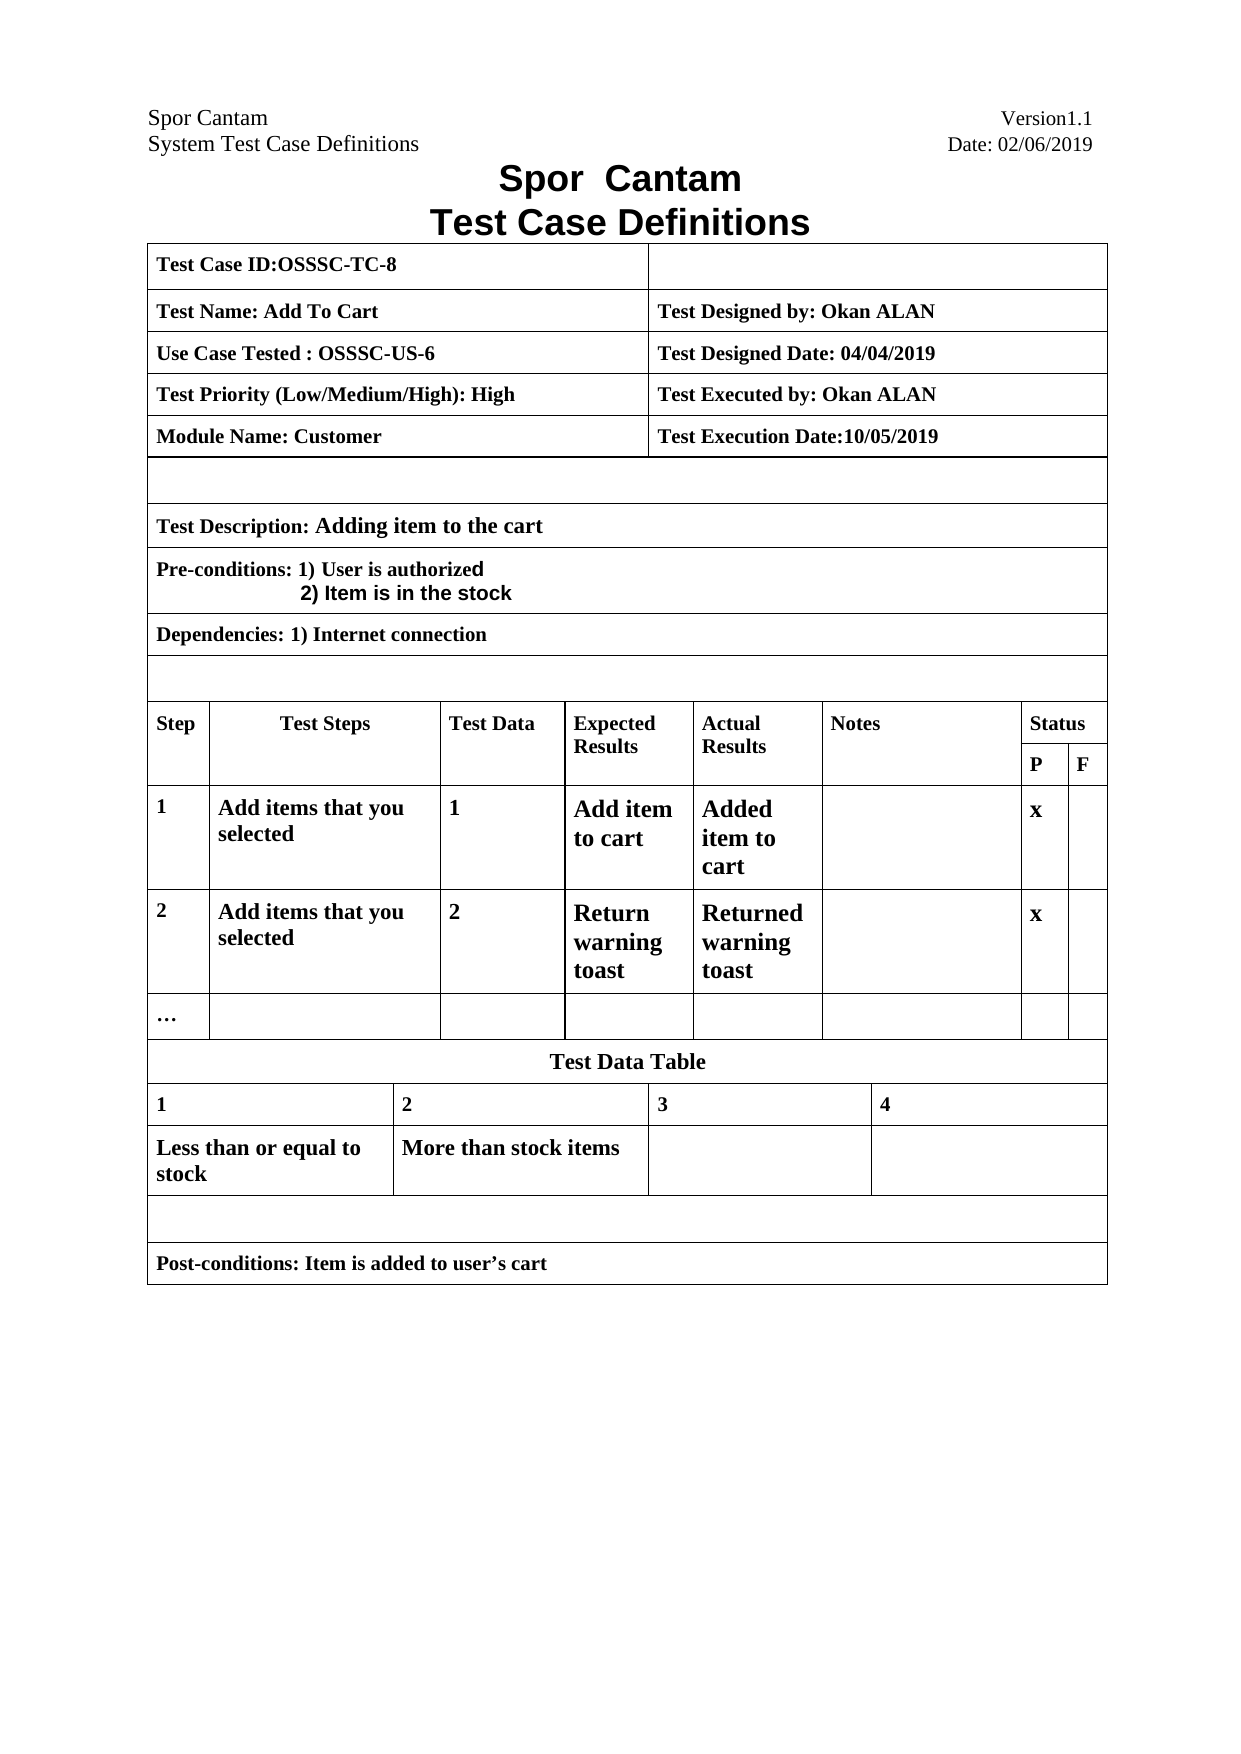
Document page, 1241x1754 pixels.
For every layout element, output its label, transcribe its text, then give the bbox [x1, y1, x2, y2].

table_cell Add items that you selected [210, 786, 440, 888]
table_cell Test Steps [210, 702, 440, 784]
table_cell Notes [823, 702, 1021, 784]
table_cell Test Execution Date:10/05/2019 [649, 416, 1107, 456]
table_cell Dependencies: 1) Internet connection [148, 614, 1107, 654]
text Spor Cantam [148, 157, 1093, 200]
table_cell 1 [441, 786, 564, 888]
table_cell Test Data [441, 702, 564, 784]
table_cell 1 [148, 1084, 393, 1125]
table_cell Test Executed by: Okan ALAN [649, 374, 1107, 415]
table_cell Test Name: Add To Cart [148, 290, 648, 331]
table_cell [148, 1196, 1107, 1242]
table_cell x [1022, 890, 1068, 992]
table_cell [566, 994, 693, 1039]
table_cell Expected Results [566, 702, 693, 784]
table_cell [148, 656, 1107, 701]
table_cell Post-conditions: Item is added to user’s cart [148, 1243, 1107, 1283]
table_cell [1022, 994, 1068, 1039]
table_cell Module Name: Customer [148, 416, 648, 456]
table_cell [148, 458, 1107, 503]
table_cell [649, 1126, 871, 1195]
table_cell [823, 786, 1021, 888]
table_cell More than stock items [394, 1126, 648, 1195]
table_cell 4 [872, 1084, 1107, 1125]
table_header Test Case ID:OSSSC-TC-8 [148, 244, 648, 289]
table_cell Pre-conditions: 1) User is authorized 2) Item is in the stock [148, 548, 1107, 613]
table_cell [823, 890, 1021, 992]
table_cell Less than or equal to stock [148, 1126, 393, 1195]
table_cell [694, 994, 822, 1039]
table_cell Add item to cart [566, 786, 693, 888]
table_header [649, 244, 1107, 289]
table_cell Use Case Tested : OSSSC-US-6 [148, 332, 648, 373]
text Test Case Definitions [148, 200, 1093, 243]
table_cell [1069, 890, 1107, 992]
table_cell Status [1022, 702, 1107, 743]
table_cell 2 [394, 1084, 648, 1125]
table_cell Test Designed by: Okan ALAN [649, 290, 1107, 331]
table_cell Test Description: Adding item to the cart [148, 504, 1107, 547]
table_cell 2 [441, 890, 564, 992]
table_cell Added item to cart [694, 786, 822, 888]
table_cell [1069, 786, 1107, 888]
table_cell 3 [649, 1084, 871, 1125]
table_cell Add items that you selected [210, 890, 440, 992]
table_cell [441, 994, 564, 1039]
table_cell Actual Results [694, 702, 822, 784]
table_cell [1069, 994, 1107, 1039]
table_cell x [1022, 786, 1068, 888]
table_cell Step [148, 702, 209, 784]
table_cell [823, 994, 1021, 1039]
table_cell P [1022, 744, 1068, 784]
table_cell 1 [148, 786, 209, 888]
table_cell Return warning toast [566, 890, 693, 992]
table_cell Test Priority (Low/Medium/High): High [148, 374, 648, 415]
table_cell 2 [148, 890, 209, 992]
table_cell [210, 994, 440, 1039]
table_cell Test Data Table [148, 1040, 1107, 1083]
table_cell Test Designed Date: 04/04/2019 [649, 332, 1107, 373]
table_cell F [1069, 744, 1107, 784]
table_cell Returned warning toast [694, 890, 822, 992]
table_cell [872, 1126, 1107, 1195]
table_cell … [148, 994, 209, 1039]
